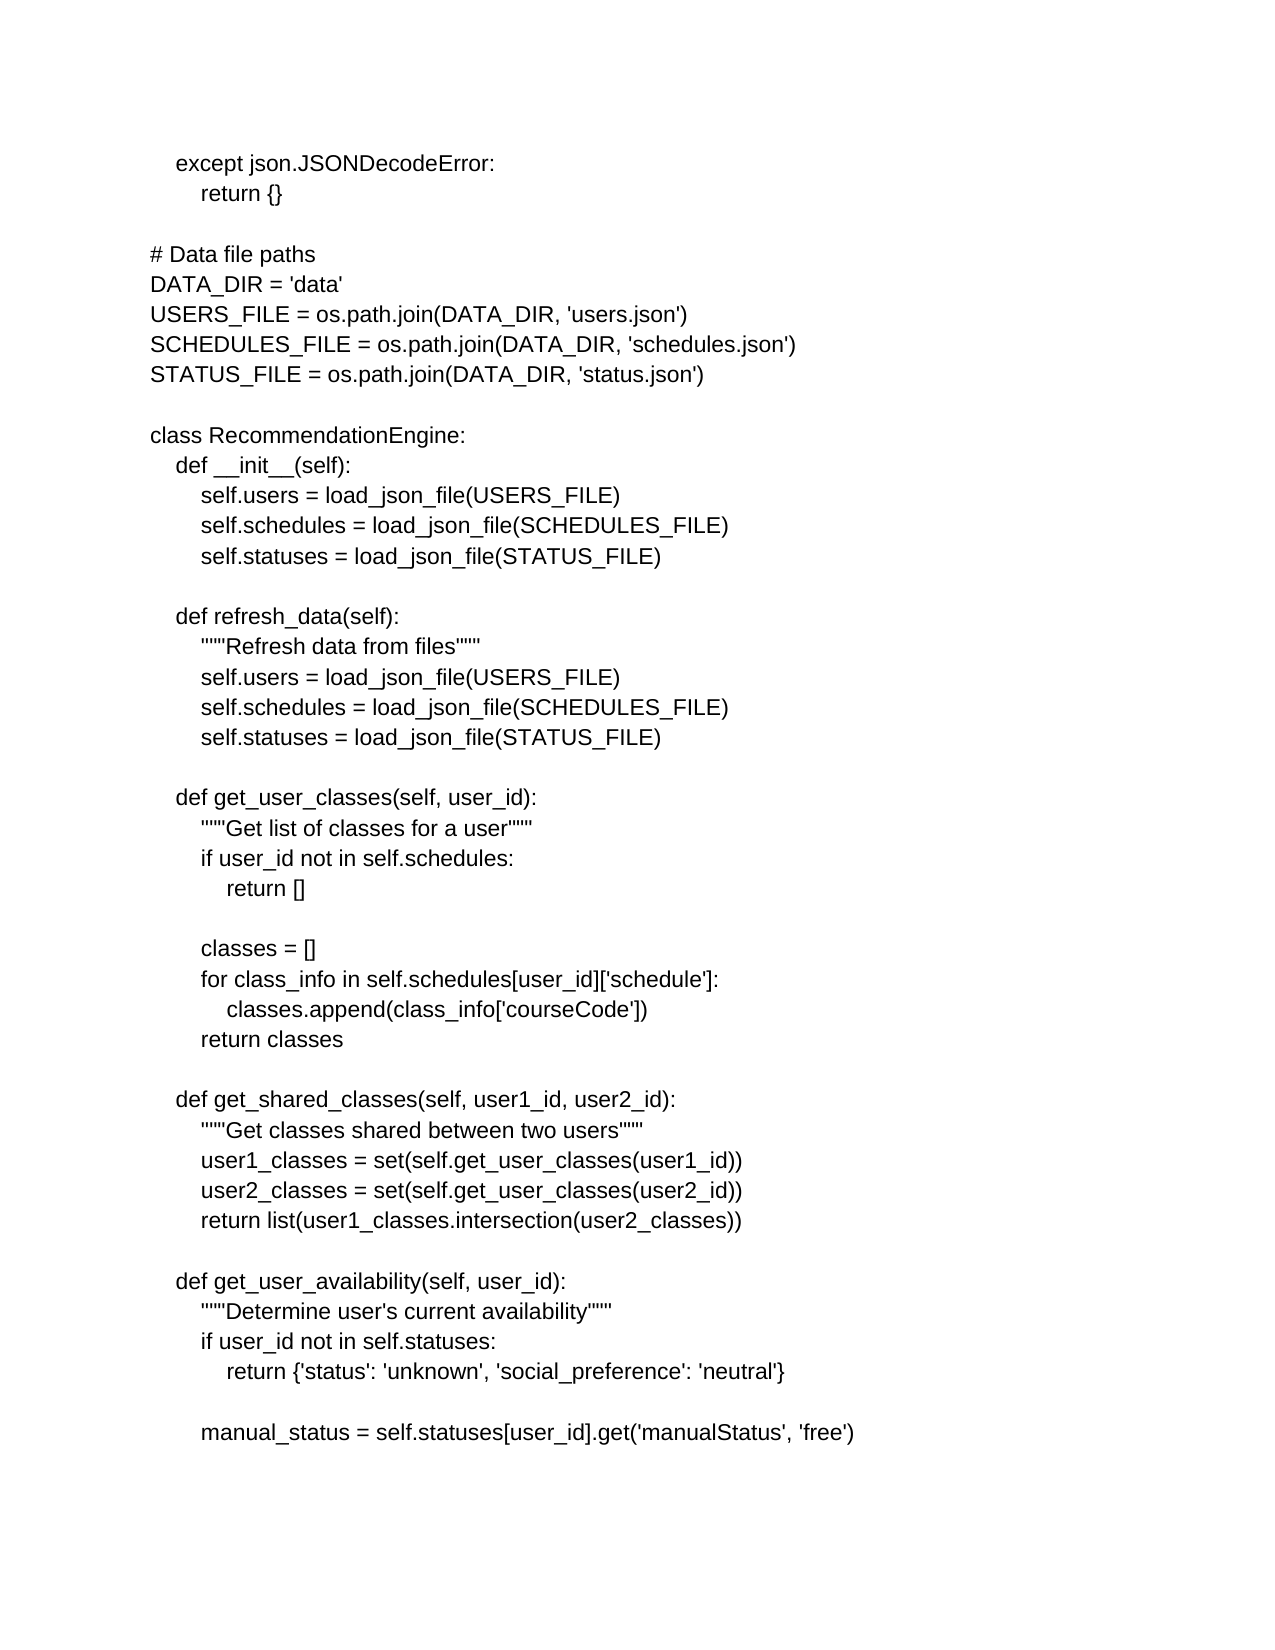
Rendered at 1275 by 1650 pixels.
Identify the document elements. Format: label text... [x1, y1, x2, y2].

text STATUS_FILE = os.path.join(DATA_DIR, 'status.json') [150, 361, 1125, 388]
text def get_user_availability(self, user_id): [150, 1268, 1125, 1294]
text return {'status': 'unknown', 'social_preference': 'neutral'} [150, 1358, 1125, 1385]
text DATA_DIR = 'data' [150, 271, 1125, 297]
text for class_info in self.schedules[user_id]['schedule']: [150, 966, 1125, 992]
text except json.JSONDecodeError: [150, 150, 1125, 176]
text def get_user_classes(self, user_id): [150, 784, 1125, 811]
text # Data file paths [150, 241, 1125, 267]
text def get_shared_classes(self, user1_id, user2_id): [150, 1086, 1125, 1113]
text """Get list of classes for a user""" [150, 814, 1125, 841]
text """Determine user's current availability""" [150, 1298, 1125, 1324]
text class RecommendationEngine: [150, 422, 1125, 448]
text self.schedules = load_json_file(SCHEDULES_FILE) [150, 512, 1125, 539]
text USERS_FILE = os.path.join(DATA_DIR, 'users.json') [150, 301, 1125, 327]
text """Refresh data from files""" [150, 633, 1125, 660]
text return {} [150, 180, 1125, 207]
text self.statuses = load_json_file(STATUS_FILE) [150, 724, 1125, 750]
text user2_classes = set(self.get_user_classes(user2_id)) [150, 1177, 1125, 1203]
text """Get classes shared between two users""" [150, 1117, 1125, 1143]
text SCHEDULES_FILE = os.path.join(DATA_DIR, 'schedules.json') [150, 331, 1125, 358]
text return classes [150, 1026, 1125, 1052]
text classes = [] [150, 935, 1125, 962]
text self.statuses = load_json_file(STATUS_FILE) [150, 543, 1125, 569]
text self.schedules = load_json_file(SCHEDULES_FILE) [150, 694, 1125, 720]
text self.users = load_json_file(USERS_FILE) [150, 482, 1125, 509]
text classes.append(class_info['courseCode']) [150, 996, 1125, 1022]
text manual_status = self.statuses[user_id].get('manualStatus', 'free') [150, 1419, 1125, 1445]
text user1_classes = set(self.get_user_classes(user1_id)) [150, 1147, 1125, 1173]
text if user_id not in self.statuses: [150, 1328, 1125, 1354]
text if user_id not in self.schedules: [150, 845, 1125, 871]
text def __init__(self): [150, 452, 1125, 478]
text self.users = load_json_file(USERS_FILE) [150, 663, 1125, 690]
text return list(user1_classes.intersection(user2_classes)) [150, 1207, 1125, 1234]
text return [] [150, 875, 1125, 901]
text def refresh_data(self): [150, 603, 1125, 629]
